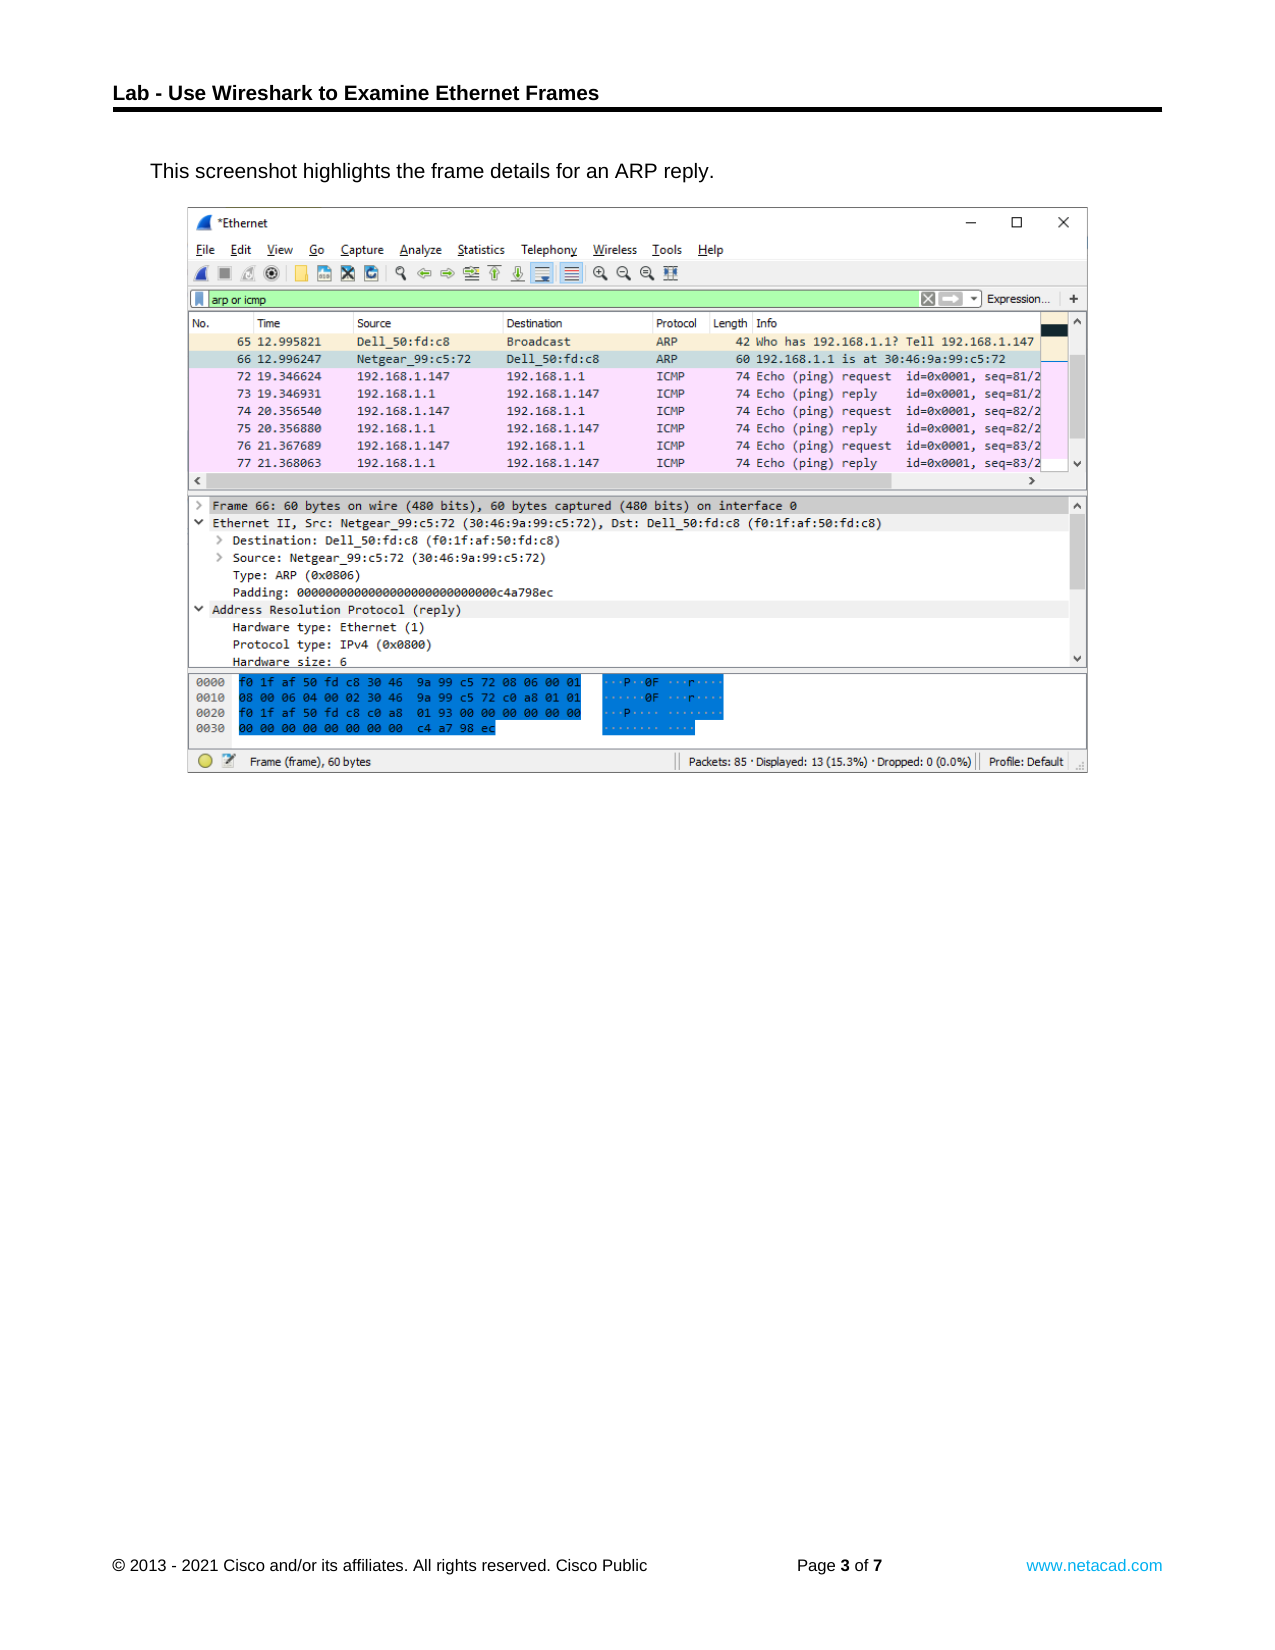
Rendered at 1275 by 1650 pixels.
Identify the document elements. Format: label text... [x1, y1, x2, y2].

text This screenshot highlights the frame details for an ARP reply. [150, 159, 1162, 183]
picture [187, 207, 1088, 773]
